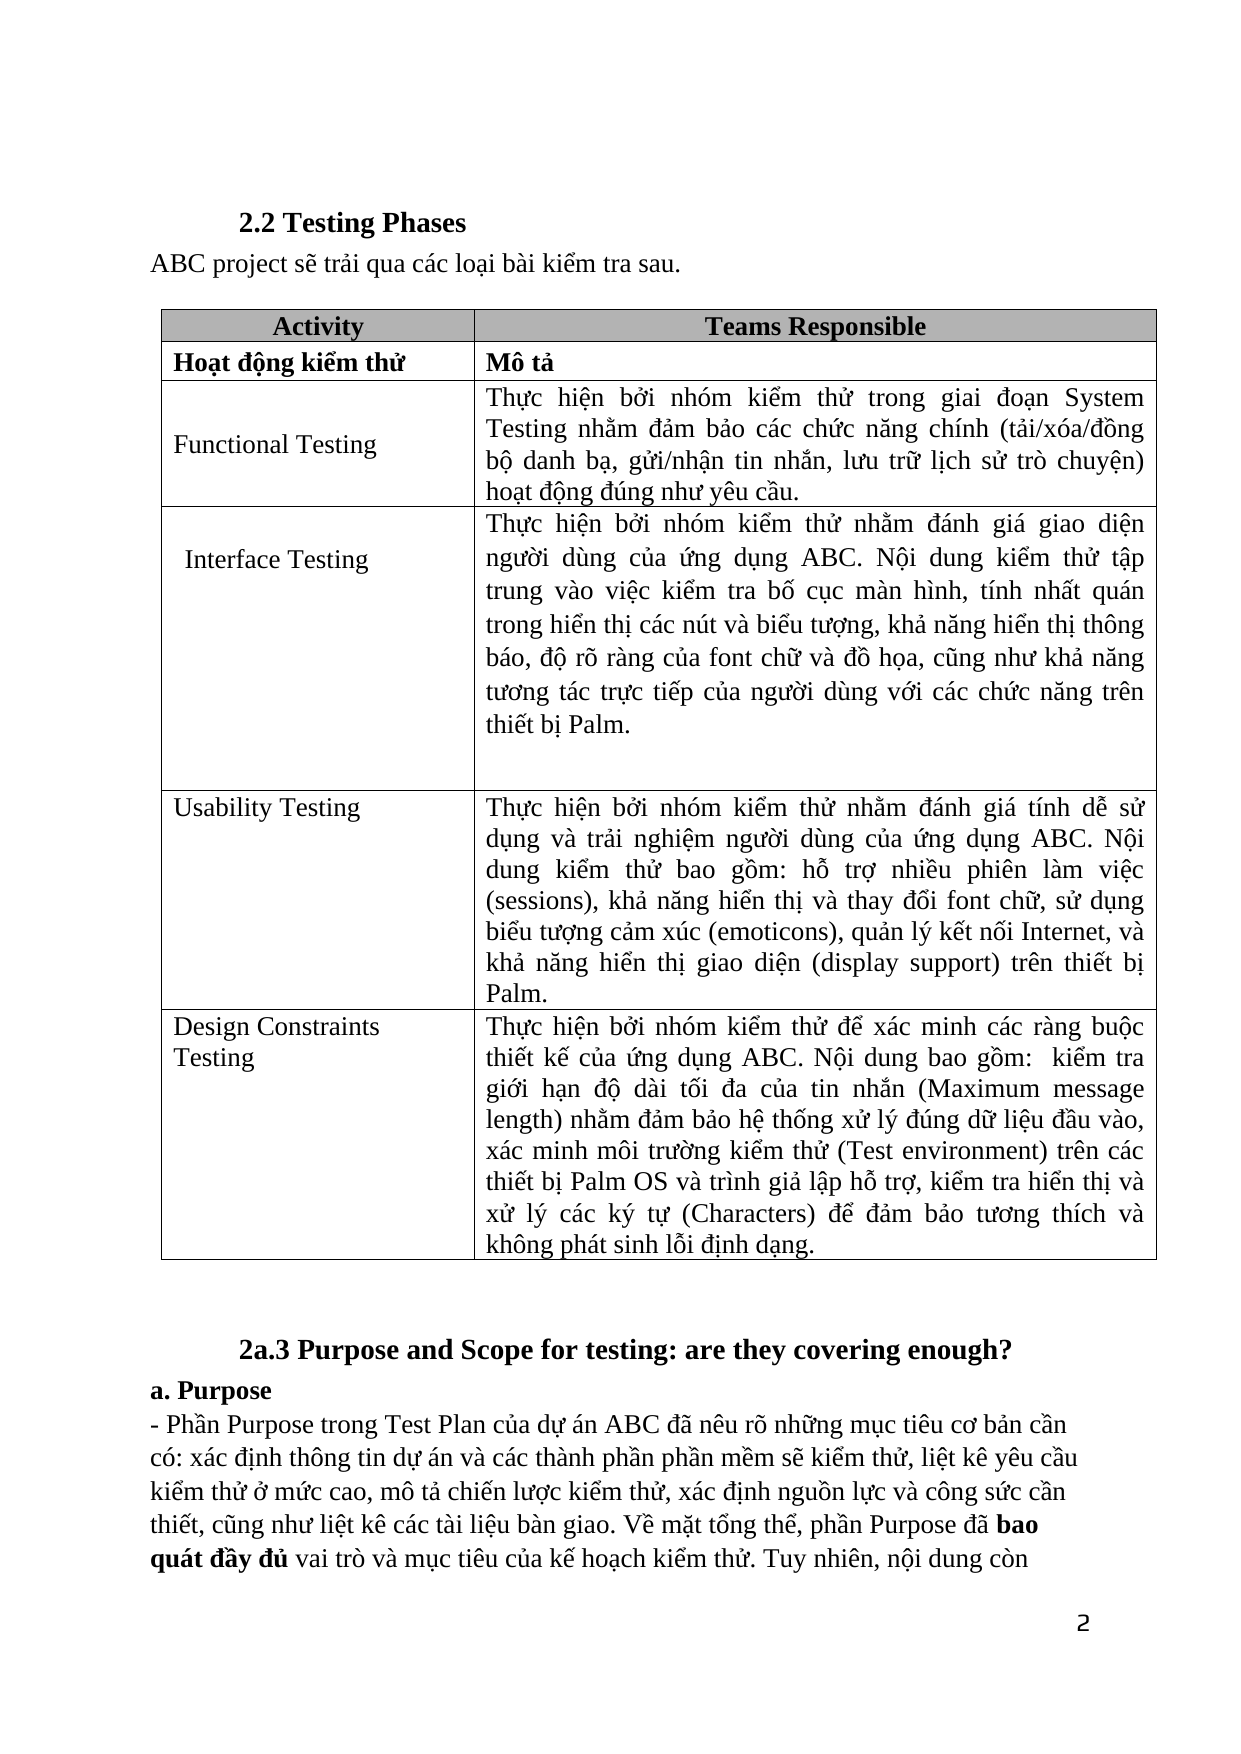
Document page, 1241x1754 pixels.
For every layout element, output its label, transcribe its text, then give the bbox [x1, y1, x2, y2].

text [150, 1374, 1090, 1573]
subtitle 2a.3 Purpose and Scope for testing: are they covering enough? [239, 1332, 1090, 1366]
table_cell Design Constraints Testing [162, 1010, 474, 1259]
table_cell Thực hiện bởi nhóm kiểm thử nhằm đánh giá giao diện người dùng của ứng dụng ABC. Nội dung kiểm thử tập trung vào việc kiểm tra bố cục màn hình, tính nhất quán trong hiển thị các nút và biểu tượng, khả năng hiển thị thông báo, độ rõ ràng của font chữ và đồ họa, cũng như khả năng tương tác trực tiếp của người dùng với các chức năng trên thiết bị Palm. [475, 507, 1156, 790]
subtitle 2.2 Testing Phases [239, 205, 1090, 238]
text ABC project sẽ trải qua các loại bài kiểm tra sau. [150, 247, 1090, 278]
table_header Teams Responsible [475, 310, 1156, 341]
table_cell Hoạt động kiểm thử [162, 342, 474, 380]
table_cell Thực hiện bởi nhóm kiểm thử để xác minh các ràng buộc thiết kế của ứng dụng ABC. Nội dung bao gồm: kiểm tra giới hạn độ dài tối đa của tin nhắn (Maximum message length) nhằm đảm bảo hệ thống xử lý đúng dữ liệu đầu vào, xác minh môi trường kiểm thử (Test environment) trên các thiết bị Palm OS và trình giả lập hỗ trợ, kiểm tra hiển thị và xử lý các ký tự (Characters) để đảm bảo tương thích và không phát sinh lỗi định dạng. [475, 1010, 1156, 1259]
table_cell Mô tả [475, 342, 1156, 380]
table_cell Functional Testing [162, 381, 474, 506]
table_cell [162, 507, 474, 790]
table_cell Usability Testing [162, 791, 474, 1009]
table_cell Thực hiện bởi nhóm kiểm thử trong giai đoạn System Testing nhằm đảm bảo các chức năng chính (tải/xóa/đồng bộ danh bạ, gửi/nhận tin nhắn, lưu trữ lịch sử trò chuyện) hoạt động đúng như yêu cầu. [475, 381, 1156, 506]
table_cell Thực hiện bởi nhóm kiểm thử nhằm đánh giá tính dễ sử dụng và trải nghiệm người dùng của ứng dụng ABC. Nội dung kiểm thử bao gồm: hỗ trợ nhiều phiên làm việc (sessions), khả năng hiển thị và thay đổi font chữ, sử dụng biểu tượng cảm xúc (emoticons), quản lý kết nối Internet, và khả năng hiển thị giao diện (display support) trên thiết bị Palm. [475, 791, 1156, 1009]
table_header Activity [162, 310, 474, 341]
